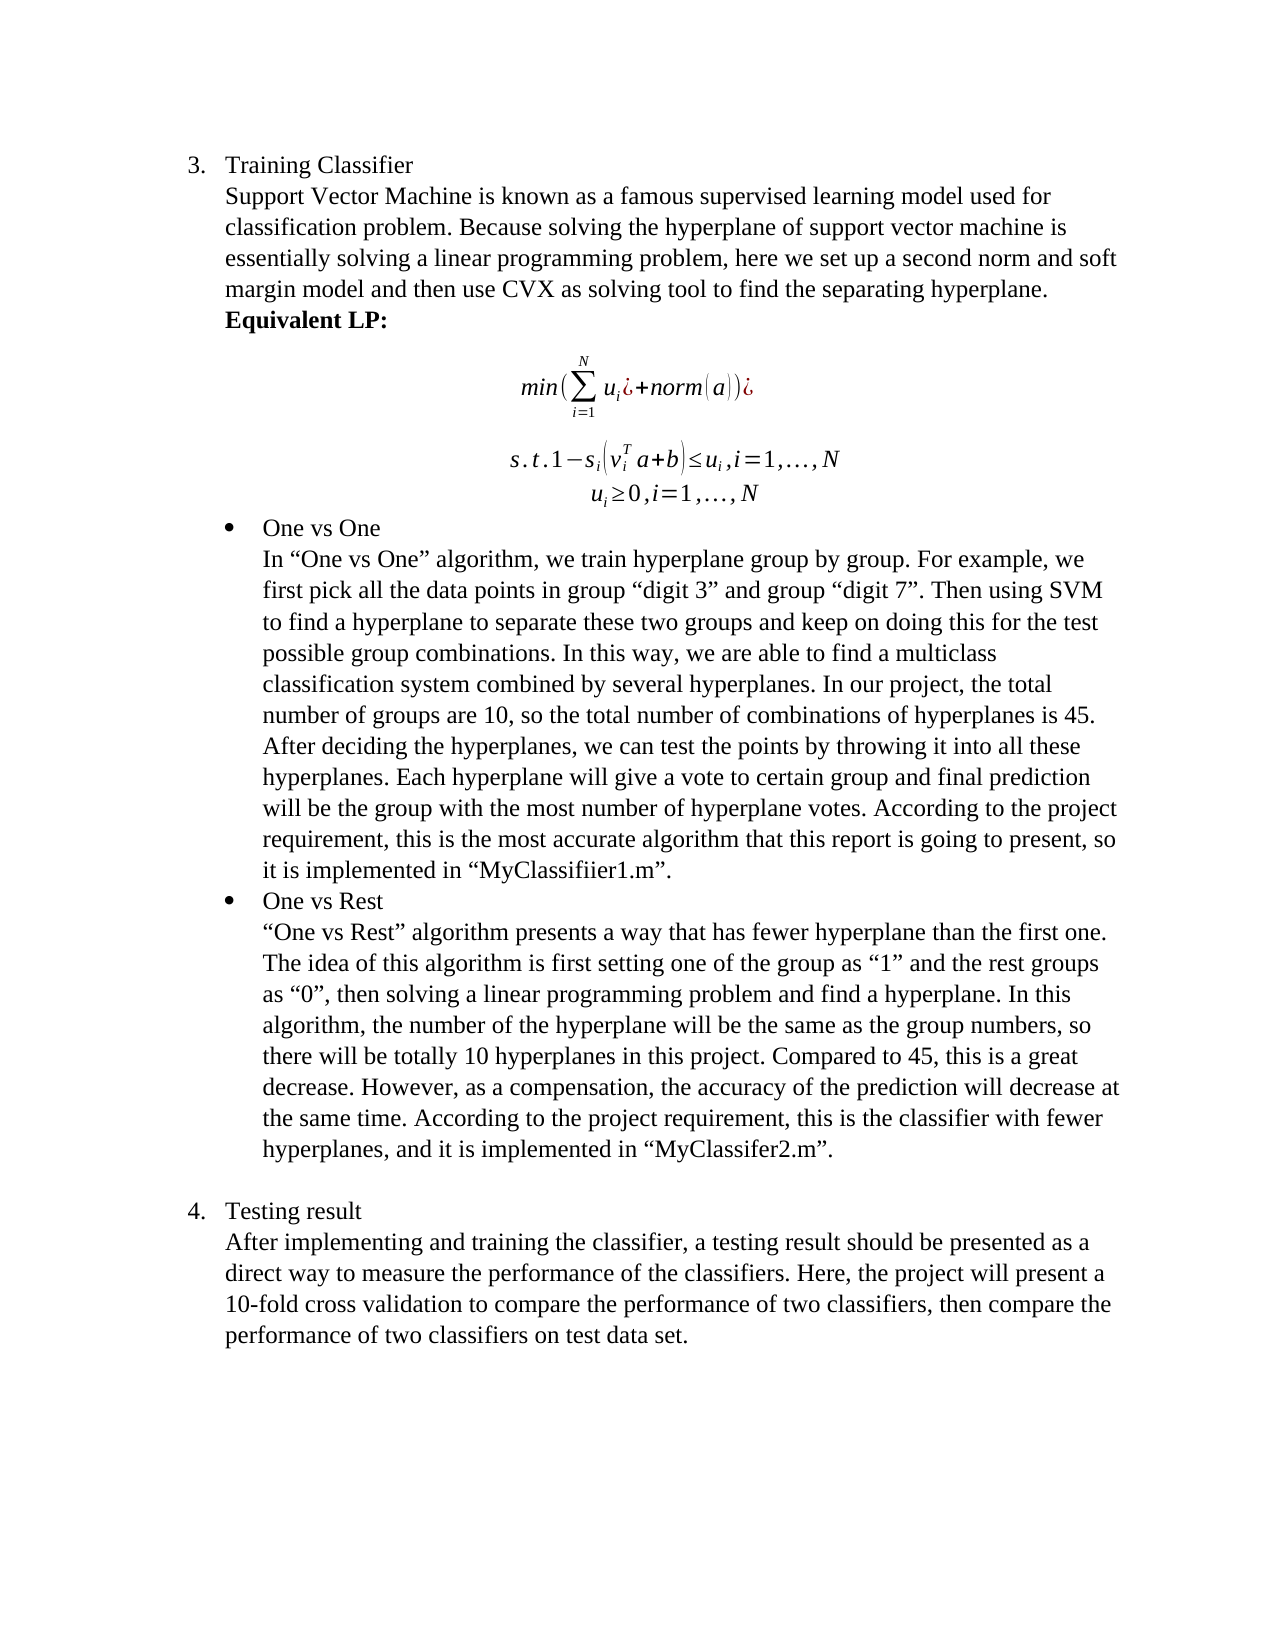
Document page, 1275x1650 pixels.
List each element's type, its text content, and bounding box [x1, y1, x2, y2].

list “One vs Rest” algorithm presents a way that has fewer hyperplane than the first one. The idea of this algorithm is first setting one of the group as “1” and the rest groups as “0”, then solving a linear programming problem and find a hyperplane. In this algorithm, the number of the hyperplane will be the same as the group numbers, so there will be totally 10 hyperplanes in this project. Compared to 45, this is a great decrease. However, as a compensation, the accuracy of the prediction will decrease at the same time. According to the project requirement, this is the classifier with fewer hyperplanes, and it is implemented in “MyClassifer2.m”. [262, 917, 1125, 1163]
list After implementing and training the classifier, a testing result should be presented as a direct way to measure the performance of the classifiers. Here, the project will present a 10-fold cross validation to compare the performance of two classifiers, then compare the performance of two classifiers on test data set. [225, 1227, 1125, 1349]
list Testing result [187, 1196, 1125, 1225]
list Equivalent LP: [225, 305, 1125, 334]
list Training Classifier [187, 150, 1125, 179]
list One vs Rest [225, 886, 1125, 915]
list In “One vs One” algorithm, we train hyperplane group by group. For example, we first pick all the data points in group “digit 3” and group “digit 7”. Then using SVM to find a hyperplane to separate these two groups and keep on doing this for the test possible group combinations. In this way, we are able to find a multiclass classification system combined by several hyperplanes. In our project, the total number of groups are 10, so the total number of combinations of hyperplanes is 45. After deciding the hyperplanes, we can test the points by throwing it into all these hyperplanes. Each hyperplane will give a vote to certain group and final prediction will be the group with the most number of hyperplane votes. According to the project requirement, this is the most accurate algorithm that this report is going to present, so it is implemented in “MyClassifiier1.m”. [262, 544, 1125, 884]
list Support Vector Machine is known as a famous supervised learning model used for classification problem. Because solving the hyperplane of support vector machine is essentially solving a linear programming problem, here we set up a second norm and soft margin model and then use CVX as solving tool to find the separating hyperplane. [225, 181, 1125, 303]
list One vs One [225, 513, 1125, 542]
